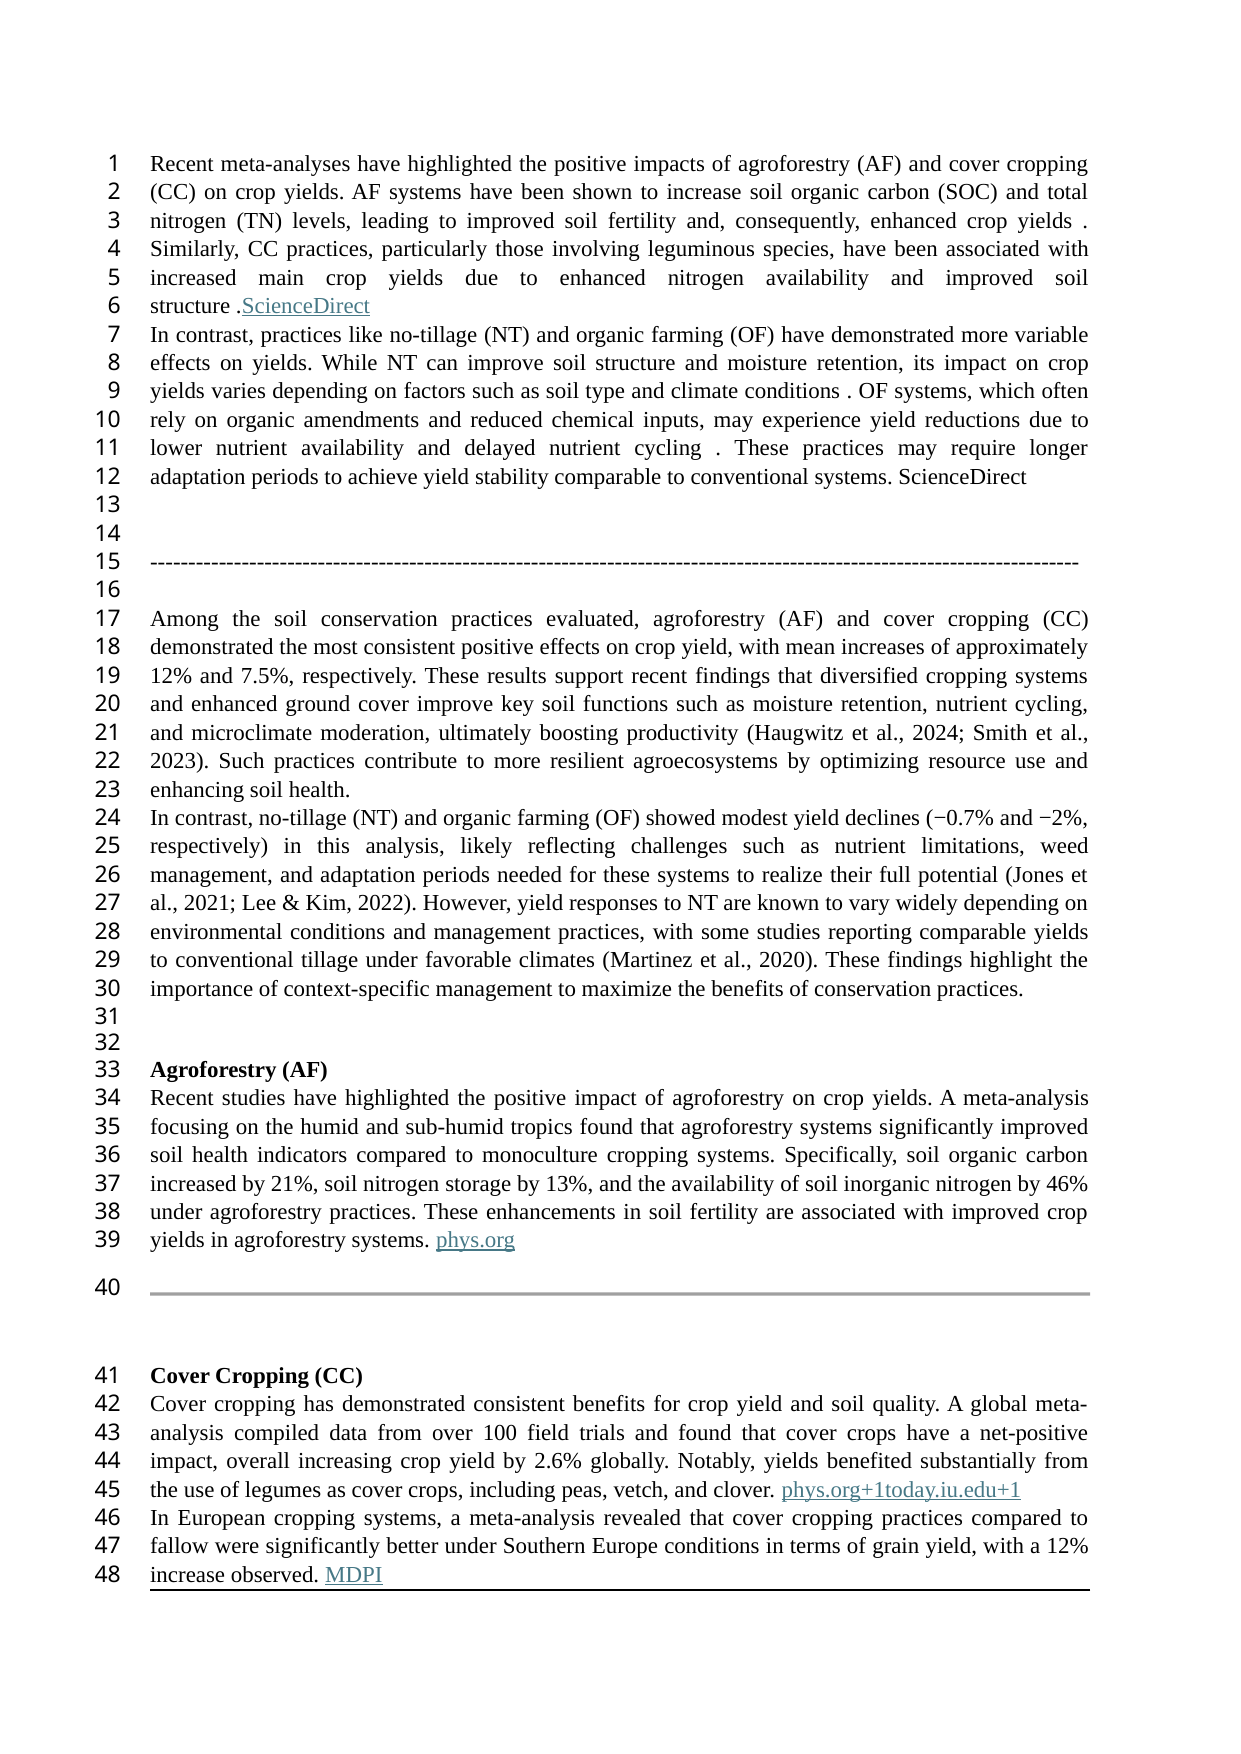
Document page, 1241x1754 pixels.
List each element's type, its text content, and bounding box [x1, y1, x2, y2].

subtitle -------------------------------------------------------------------------------------------------------------------------- [150, 548, 1090, 574]
subtitle Cover Cropping (CC) [150, 1362, 1090, 1388]
subtitle Recent studies have highlighted the positive impact of agroforestry on crop yields. A meta-analysis focusing on the humid and sub-humid tropics found that agroforestry systems significantly improved soil health indicators compared to monoculture cropping systems. Specifically, soil organic carbon increased by 21%, soil nitrogen storage by 13%, and the availability of soil inorganic nitrogen by 46% under agroforestry practices. These enhancements in soil fertility are associated with improved crop yields in agroforestry systems. phys.org [150, 1084, 1090, 1253]
subtitle Recent meta-analyses have highlighted the positive impacts of agroforestry (AF) and cover cropping (CC) on crop yields. AF systems have been shown to increase soil organic carbon (SOC) and total nitrogen (TN) levels, leading to improved soil fertility and, consequently, enhanced crop yields . Similarly, CC practices, particularly those involving leguminous species, have been associated with increased main crop yields due to enhanced nitrogen availability and improved soil structure .ScienceDirect [150, 150, 1090, 318]
subtitle In contrast, no-tillage (NT) and organic farming (OF) showed modest yield declines (−0.7% and −2%, respectively) in this analysis, likely reflecting challenges such as nutrient limitations, weed management, and adaptation periods needed for these systems to realize their full potential (Jones et al., 2021; Lee & Kim, 2022). However, yield responses to NT are known to vary widely depending on environmental conditions and management practices, with some studies reporting comparable yields to conventional tillage under favorable climates (Martinez et al., 2020). These findings highlight the importance of context-specific management to maximize the benefits of conservation practices. [150, 804, 1090, 1001]
subtitle Agroforestry (AF) [150, 1056, 1090, 1082]
subtitle Among the soil conservation practices evaluated, agroforestry (AF) and cover cropping (CC) demonstrated the most consistent positive effects on crop yield, with mean increases of approximately 12% and 7.5%, respectively. These results support recent findings that diversified cropping systems and enhanced ground cover improve key soil functions such as moisture retention, nutrient cycling, and microclimate moderation, ultimately boosting productivity (Haugwitz et al., 2024; Smith et al., 2023). Such practices contribute to more resilient agroecosystems by optimizing resource use and enhancing soil health. [150, 605, 1090, 802]
subtitle Cover cropping has demonstrated consistent benefits for crop yield and soil quality. A global meta-analysis compiled data from over 100 field trials and found that cover crops have a net-positive impact, overall increasing crop yield by 2.6% globally. Notably, yields benefited substantially from the use of legumes as cover crops, including peas, vetch, and clover. phys.org+1today.iu.edu+1 [150, 1390, 1090, 1502]
subtitle In European cropping systems, a meta-analysis revealed that cover cropping practices compared to fallow were significantly better under Southern Europe conditions in terms of grain yield, with a 12% increase observed. MDPI [150, 1504, 1090, 1589]
subtitle In contrast, practices like no-tillage (NT) and organic farming (OF) have demonstrated more variable effects on yields. While NT can improve soil structure and moisture retention, its impact on crop yields varies depending on factors such as soil type and climate conditions . OF systems, which often rely on organic amendments and reduced chemical inputs, may experience yield reductions due to lower nutrient availability and delayed nutrient cycling . These practices may require longer adaptation periods to achieve yield stability comparable to conventional systems. ScienceDirect [150, 321, 1090, 489]
